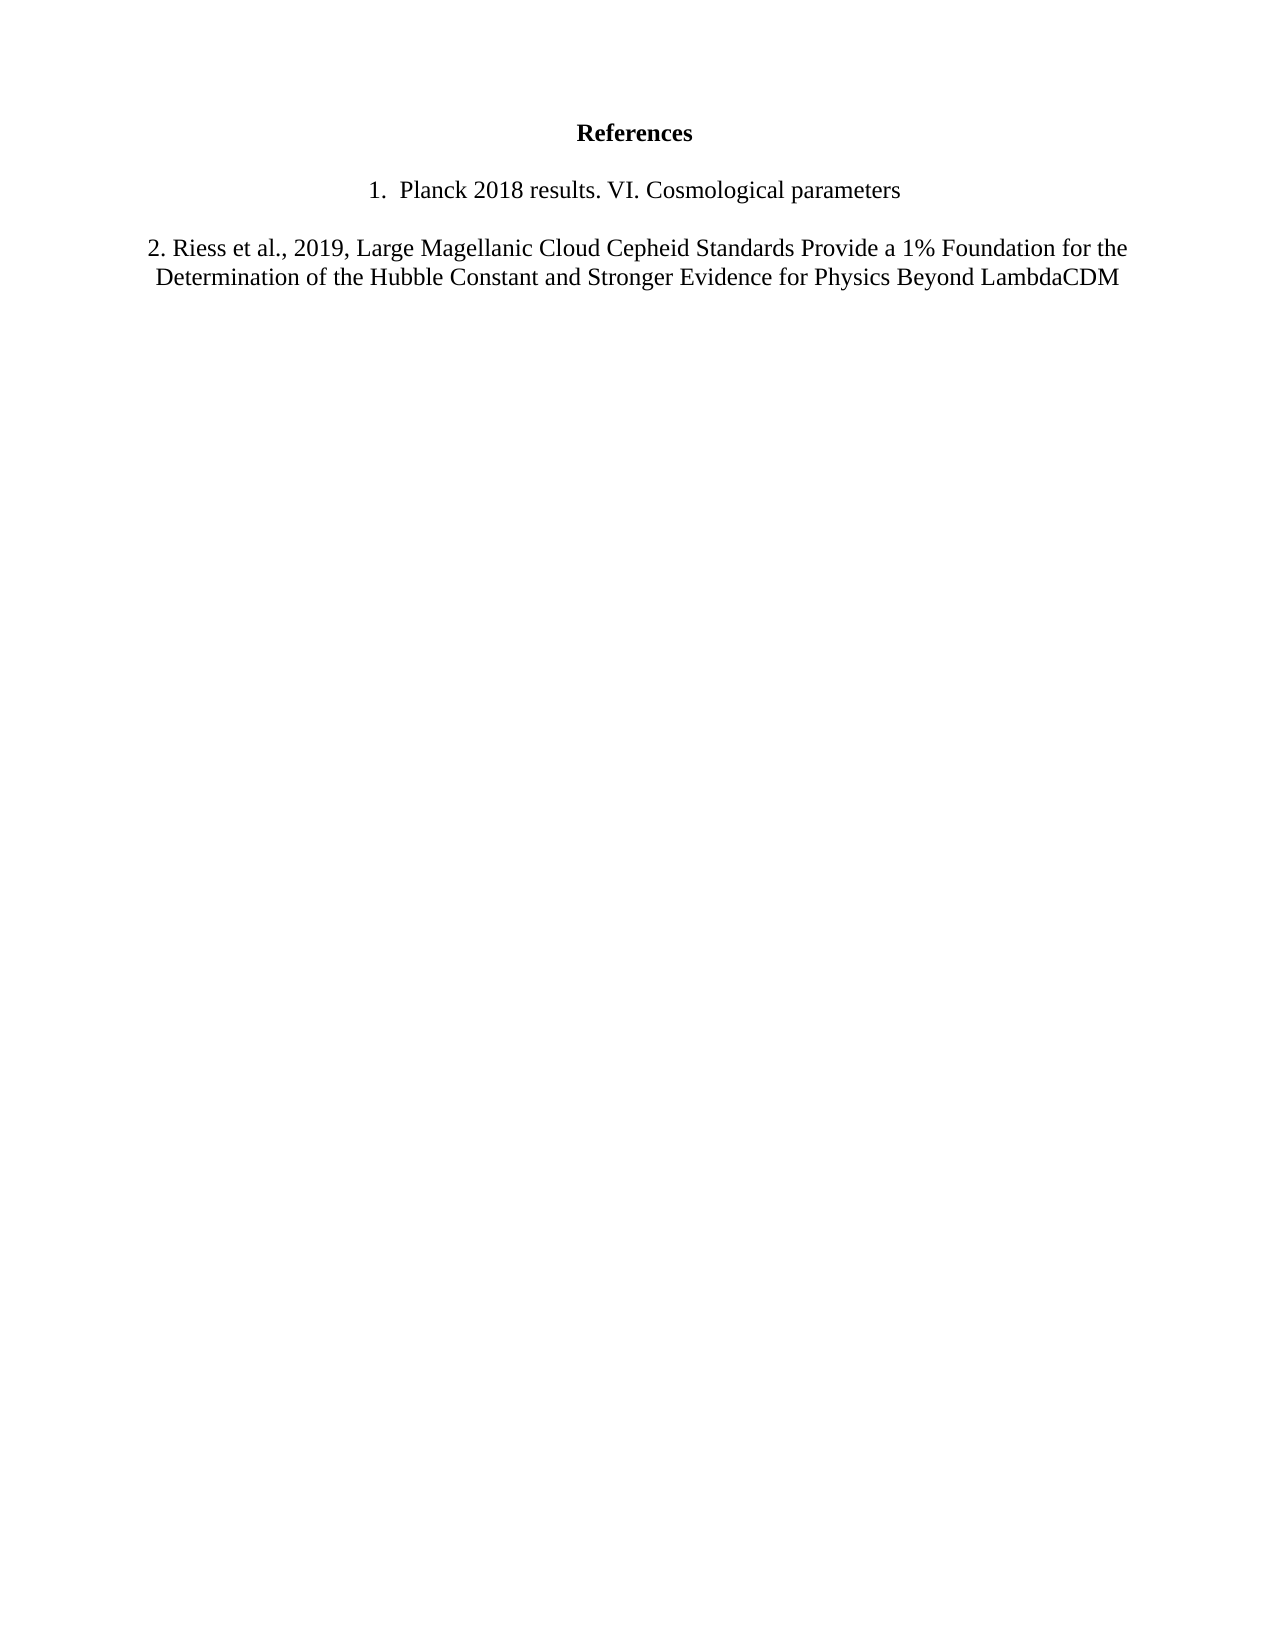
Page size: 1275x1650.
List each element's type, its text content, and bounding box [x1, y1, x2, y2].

text References 1. Planck 2018 results. VI. Cosmological parameters [118, 118, 1157, 233]
text 2. Riess et al., 2019, Large Magellanic Cloud Cepheid Standards Provide a 1% Foundation for the Determination of the Hubble Constant and Stronger Evidence for Physics Beyond LambdaCDM [118, 233, 1157, 291]
